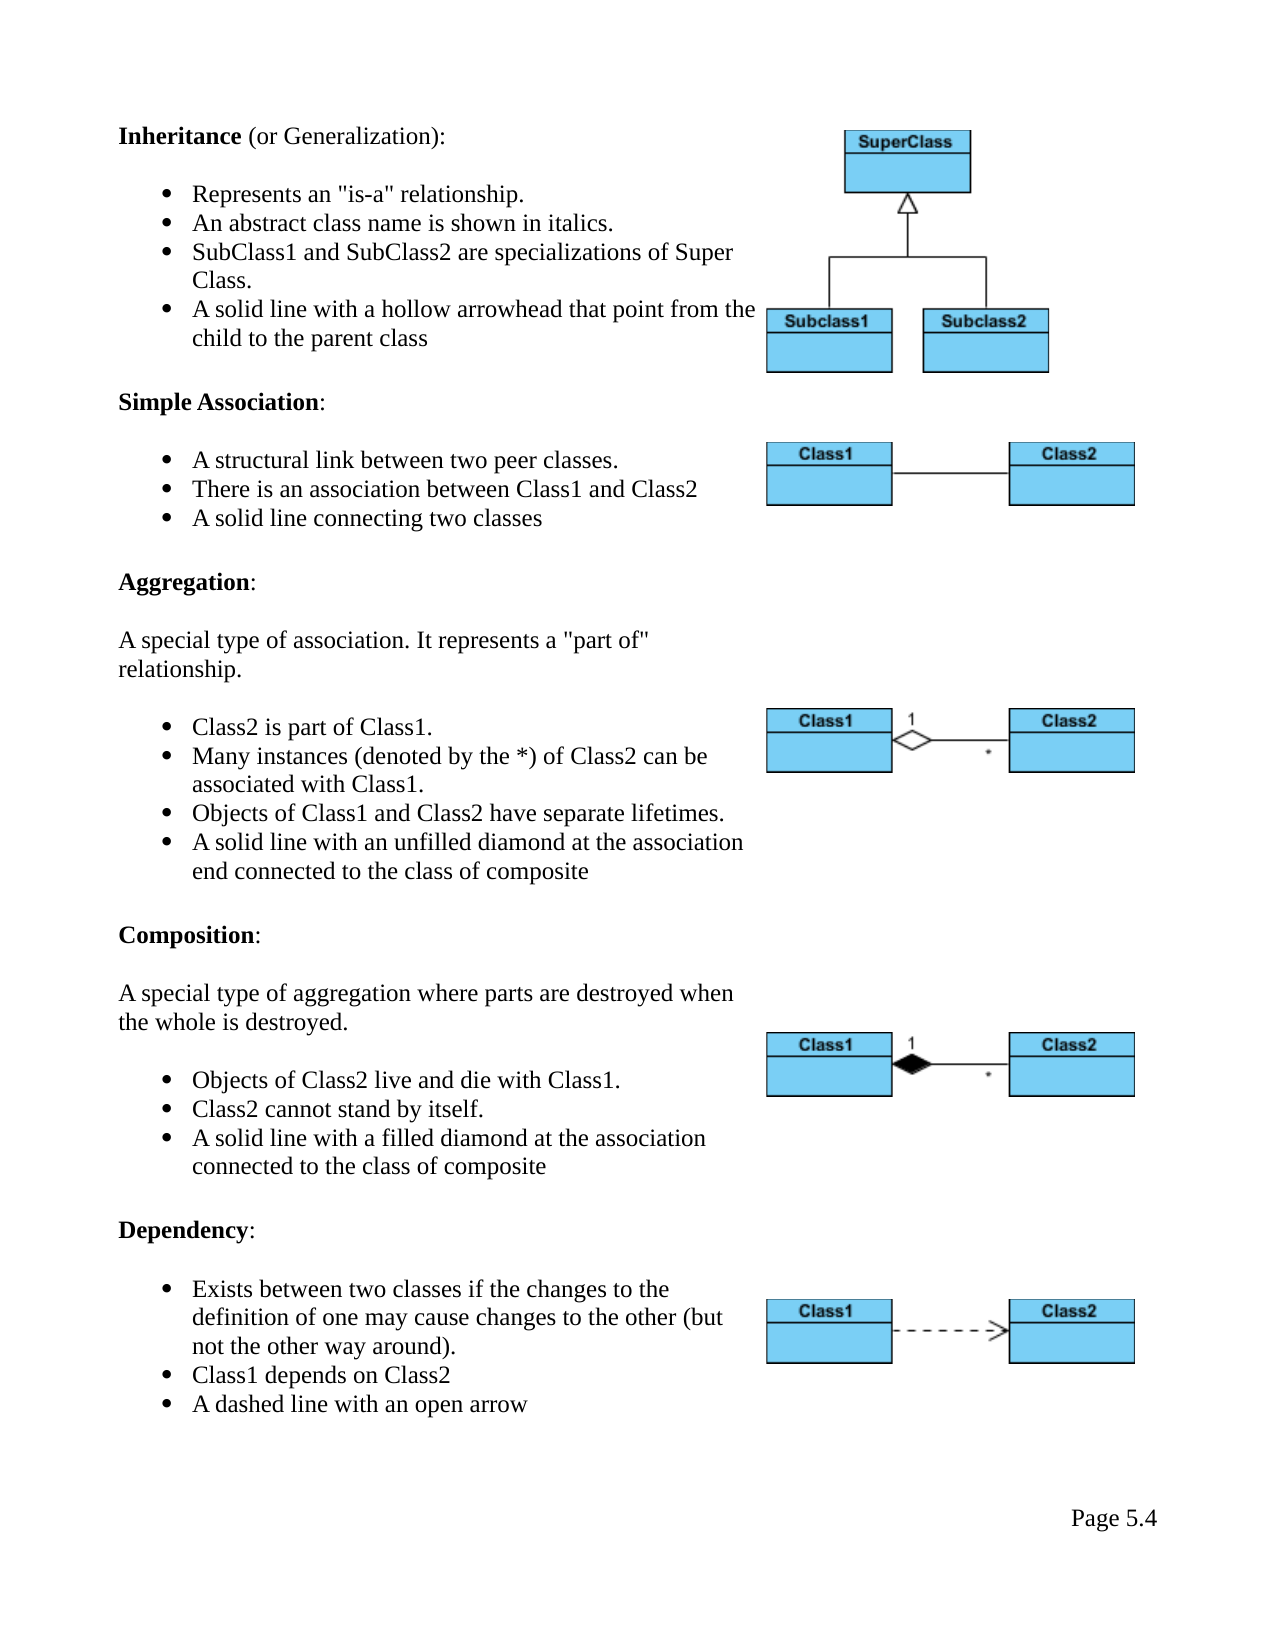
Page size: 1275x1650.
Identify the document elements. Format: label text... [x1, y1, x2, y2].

table_cell Dependency: Exists between two classes if the changes to the definition of one may cause changes to the other (but not the other way around). Class1 depends on Class2 A dashed line with an open arrow [115, 1213, 763, 1450]
table_cell Composition: A special type of aggregation where parts are destroyed when the whole is destroyed. Objects of Class2 live and die with Class1. Class2 cannot stand by itself. A solid line with a filled diamond at the association connected to the class of composite [115, 917, 763, 1212]
table_cell Aggregation: A special type of association. It represents a "part of" relationship. Class2 is part of Class1. Many instances (denoted by the *) of Class2 can be associated with Class1. Objects of Class1 and Class2 have separate lifetimes. A solid line with an unfilled diamond at the association end connected to the class of composite [115, 564, 763, 917]
table_cell [764, 118, 1154, 384]
table_cell Simple Association: A structural link between two peer classes. There is an association between Class1 and Class2 A solid line connecting two classes [115, 384, 763, 564]
table_cell [764, 917, 1154, 1212]
table_cell [764, 564, 1154, 917]
table_cell [764, 1213, 1154, 1450]
table_cell Inheritance (or Generalization): Represents an "is-a" relationship. An abstract class name is shown in italics. SubClass1 and SubClass2 are specializations of Super Class. A solid line with a hollow arrowhead that point from the child to the parent class [115, 118, 763, 384]
picture [766, 1032, 1135, 1097]
picture [766, 708, 1135, 773]
picture [766, 442, 1135, 506]
picture [766, 1299, 1135, 1364]
table_cell [764, 384, 1154, 564]
picture [766, 130, 1050, 373]
